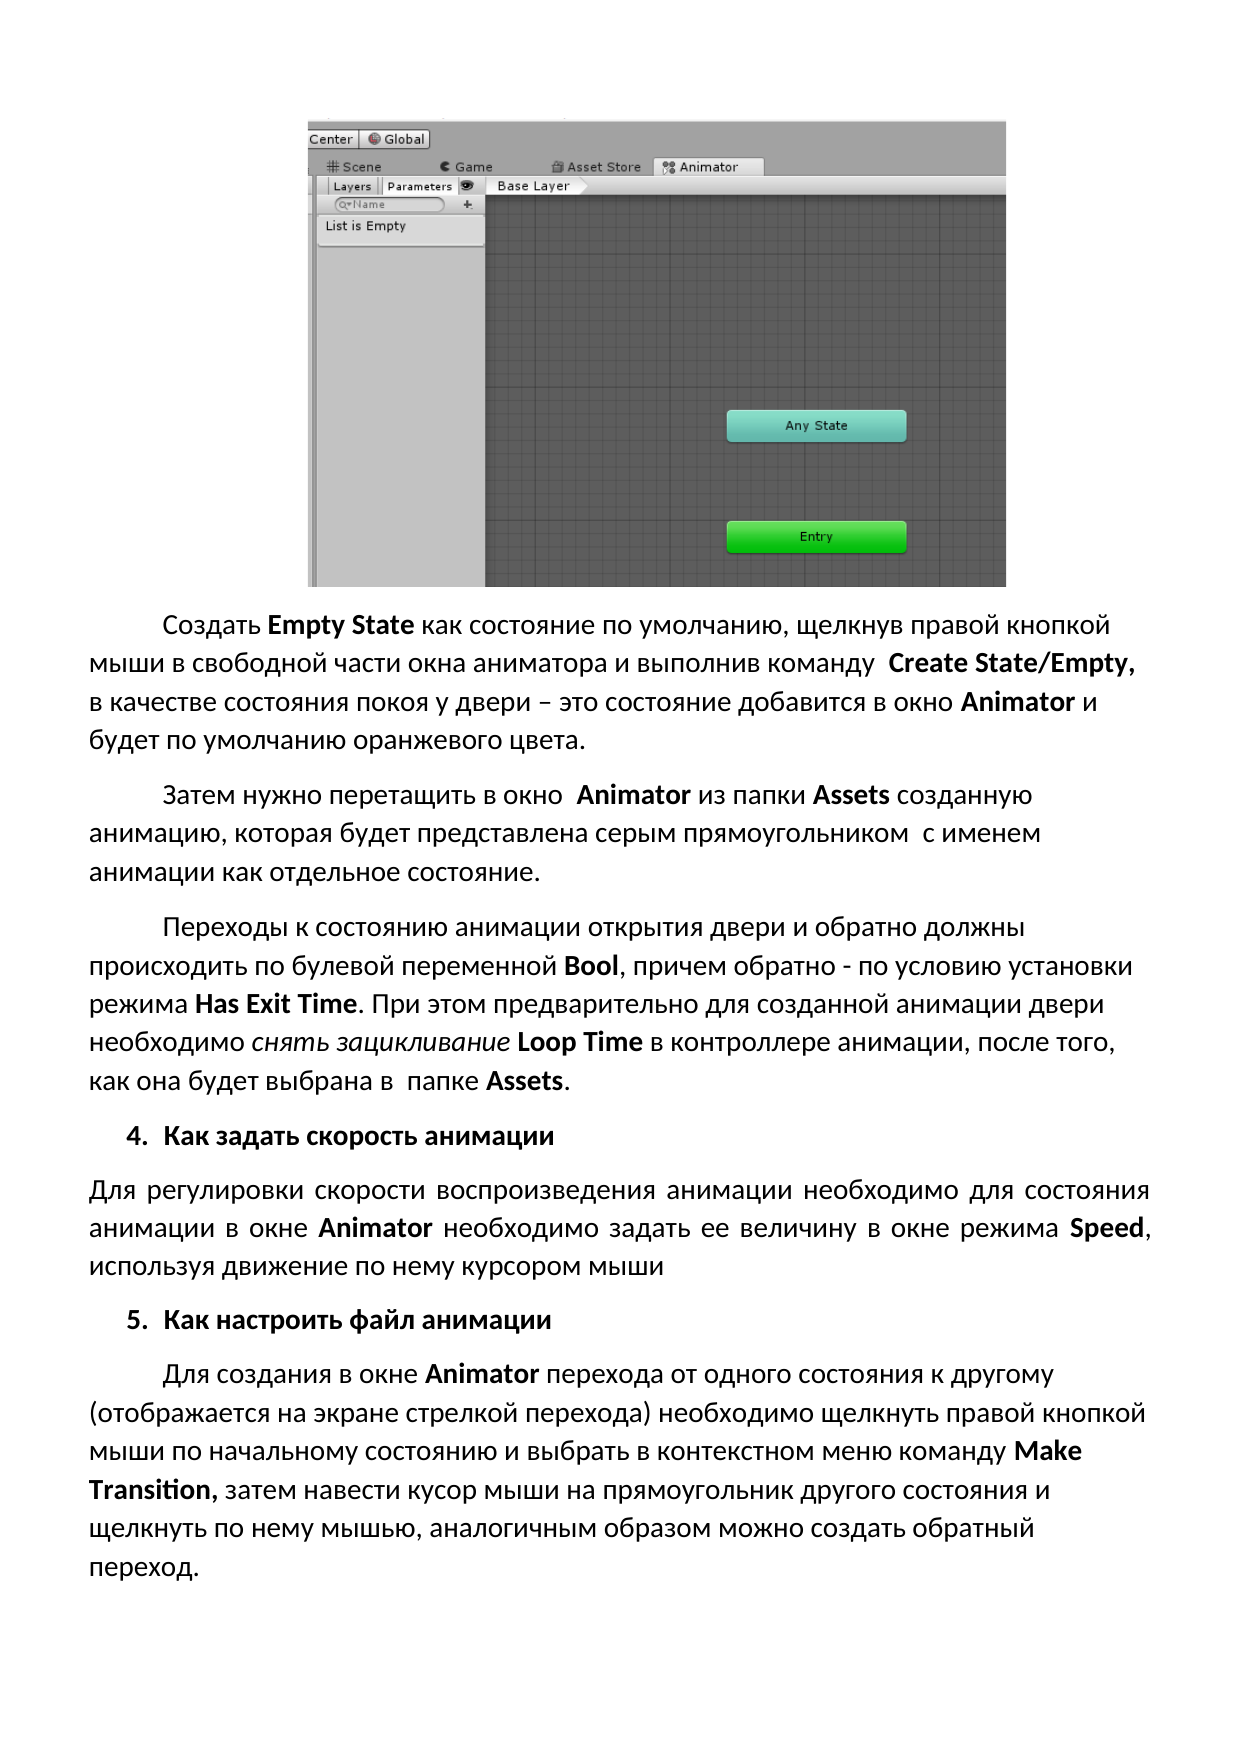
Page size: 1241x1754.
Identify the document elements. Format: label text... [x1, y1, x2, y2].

text Для регулировки скорости воспроизведения анимации необходимо для состояния анимации в окне Animator необходимо задать ее величину в окне режима Speed, используя движение по нему курсором мыши [89, 1171, 1152, 1282]
text Переходы к состоянию анимации открытия двери и обратно должны происходить по булевой переменной Bool, причем обратно - по условию установки режима Has Exit Time. При этом предварительно для созданной анимации двери необходимо снять зацикливание Loop Time в контроллере анимации, после того, как она будет выбрана в папке Assets. [89, 908, 1152, 1097]
list Как настроить файл анимации [126, 1301, 1152, 1337]
text Для создания в окне Animator перехода от одного состояния к другому (отображается на экране стрелкой перехода) необходимо щелкнуть правой кнопкой мыши по начальному состоянию и выбрать в контекстном меню команду Make Transition, затем навести кусор мыши на прямоугольник другого состояния и щелкнуть по нему мышью, аналогичным образом можно создать обратный переход. [89, 1356, 1152, 1583]
list Как задать скорость анимации [126, 1117, 1152, 1153]
text Затем нужно перетащить в окно Animator из папки Assets созданную анимацию, которая будет представлена серым прямоугольником с именем анимации как отдельное состояние. [89, 776, 1152, 889]
picture [307, 118, 1007, 587]
text Создать Empty State как состояние по умолчанию, щелкнув правой кнопкой мыши в свободной части окна аниматора и выполнив команду Create State/Empty, в качестве состояния покоя у двери – это состояние добавится в окно Animator и будет по умолчанию оранжевого цвета. [89, 606, 1152, 757]
